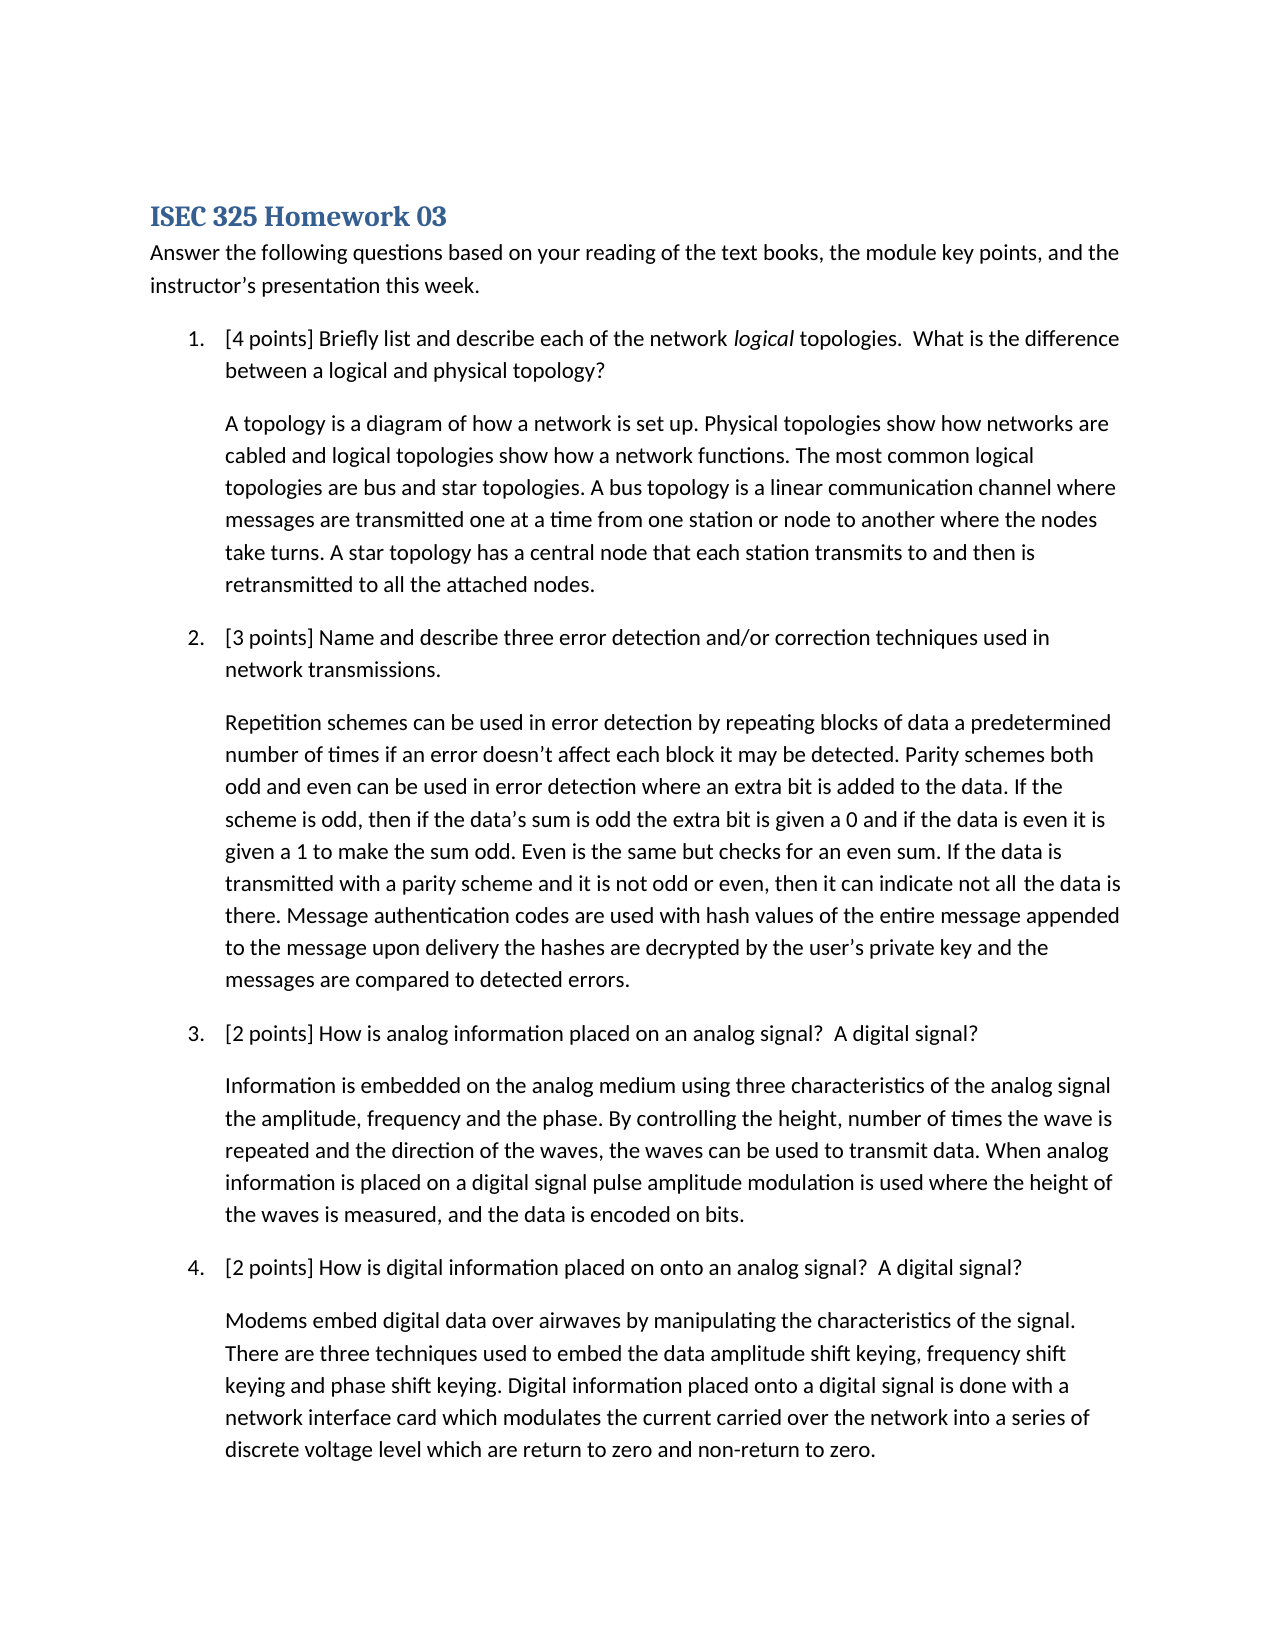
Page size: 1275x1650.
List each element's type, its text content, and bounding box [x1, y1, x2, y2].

list [4 points] Briefly list and describe each of the network logical topologies. What is the difference between a logical and physical topology? [187, 324, 1125, 384]
list A topology is a diagram of how a network is set up. Physical topologies show how networks are cabled and logical topologies show how a network functions. The most common logical topologies are bus and star topologies. A bus topology is a linear communication channel where messages are transmitted one at a time from one station or node to another where the nodes take turns. A star topology has a central node that each station transmits to and then is retransmitted to all the attached nodes. [225, 409, 1125, 598]
subtitle ISEC 325 Homework 03 [150, 200, 1125, 233]
list [2 points] How is analog information placed on an analog signal? A digital signal? [187, 1019, 1125, 1047]
text Answer the following questions based on your reading of the text books, the module key points, and the instructor’s presentation this week. [150, 238, 1125, 299]
list Information is embedded on the analog medium using three characteristics of the analog signal the amplitude, frequency and the phase. By controlling the height, number of times the wave is repeated and the direction of the waves, the waves can be used to transmit data. When analog information is placed on a digital signal pulse amplitude modulation is used where the height of the waves is measured, and the data is encoded on bits. [225, 1072, 1125, 1228]
list Modems embed digital data over airwaves by manipulating the characteristics of the signal. There are three techniques used to embed the data amplitude shift keying, frequency shift keying and phase shift keying. Digital information placed onto a digital signal is done with a network interface card which modulates the current carried over the network into a series of discrete voltage level which are return to zero and non-return to zero. [225, 1306, 1125, 1463]
list [2 points] How is digital information placed on onto an analog signal? A digital signal? [187, 1253, 1125, 1281]
list [3 points] Name and describe three error detection and/or correction techniques used in network transmissions. [187, 623, 1125, 683]
list Repetition schemes can be used in error detection by repeating blocks of data a predetermined number of times if an error doesn’t affect each block it may be detected. Parity schemes both odd and even can be used in error detection where an extra bit is added to the data. If the scheme is odd, then if the data’s sum is odd the extra bit is given a 0 and if the data is even it is given a 1 to make the sum odd. Even is the same but checks for an even sum. If the data is transmitted with a parity scheme and it is not odd or even, then it can indicate not all the data is there. Message authentication codes are used with hash values of the entire message appended to the message upon delivery the hashes are decrypted by the user’s private key and the messages are compared to detected errors. [225, 708, 1125, 994]
